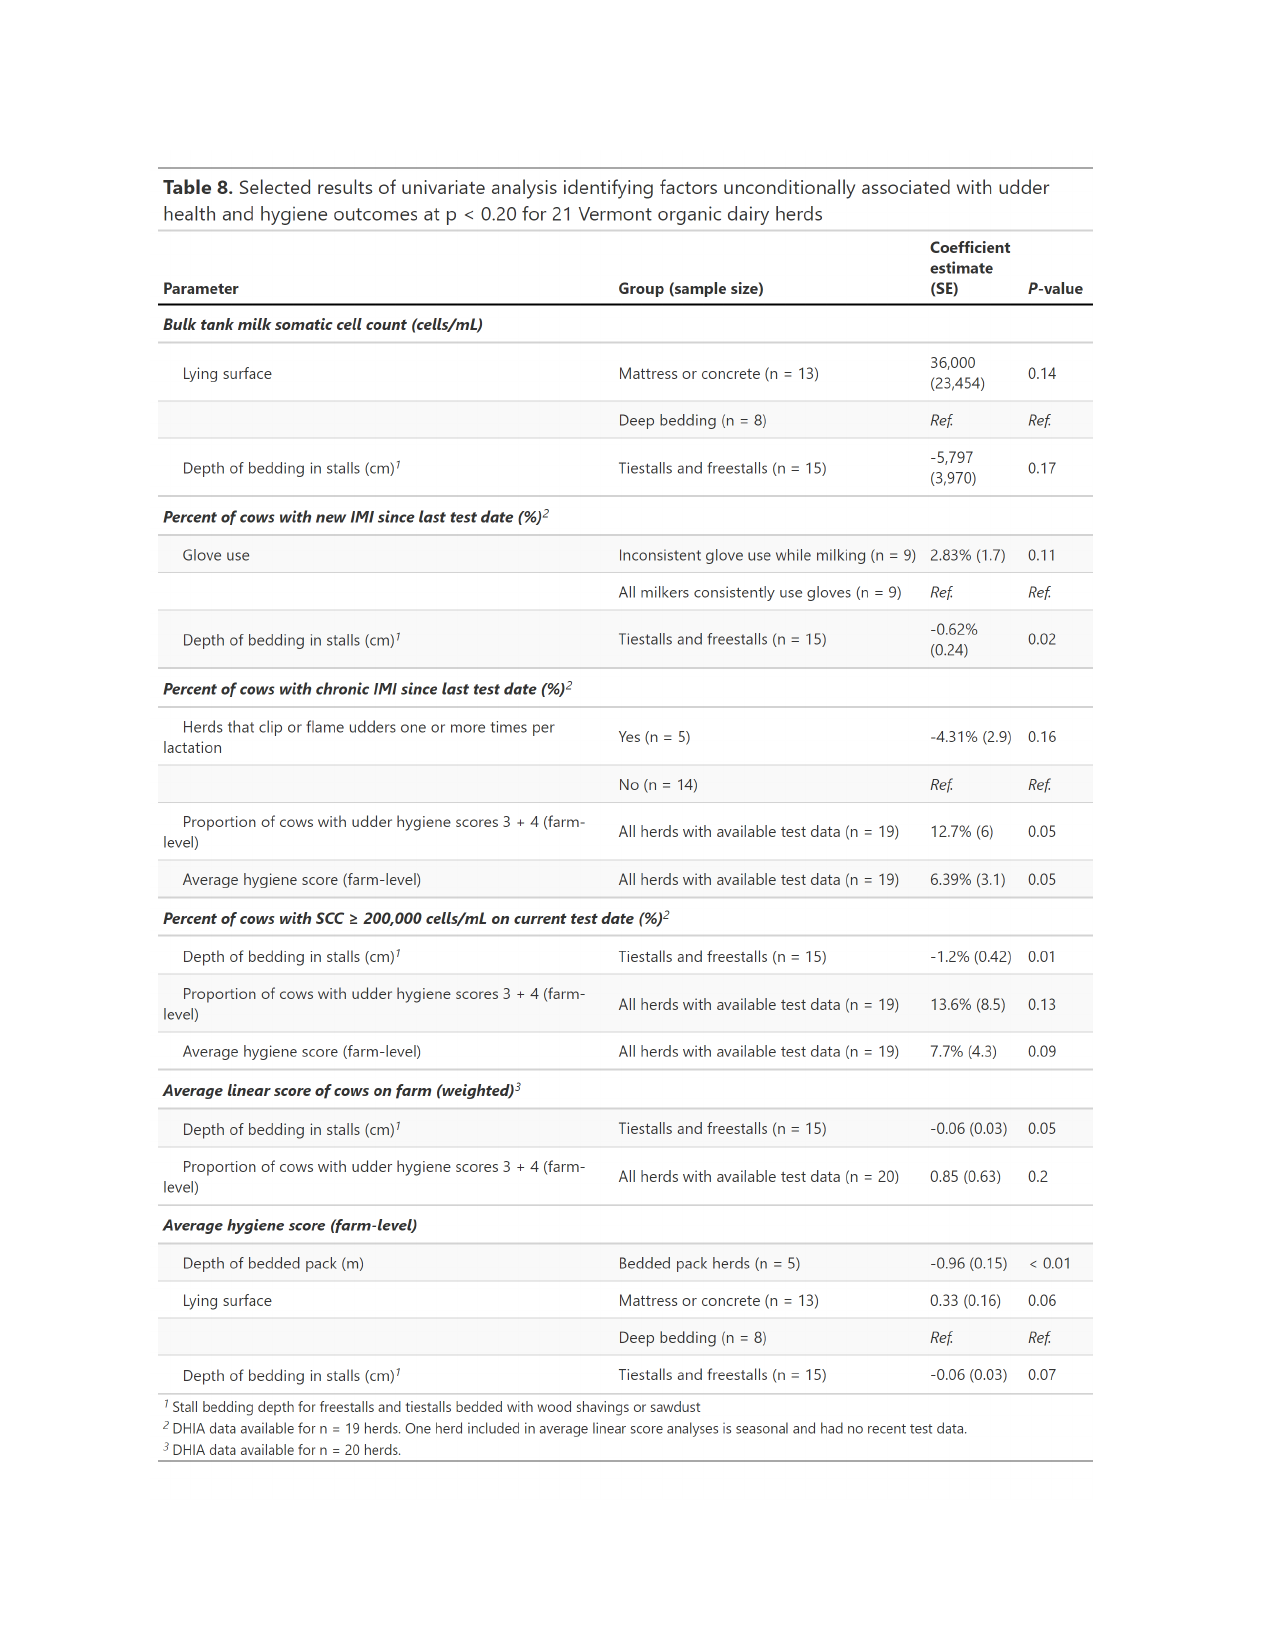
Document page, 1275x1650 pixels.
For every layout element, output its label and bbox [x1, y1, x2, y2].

picture [150, 150, 1093, 1500]
